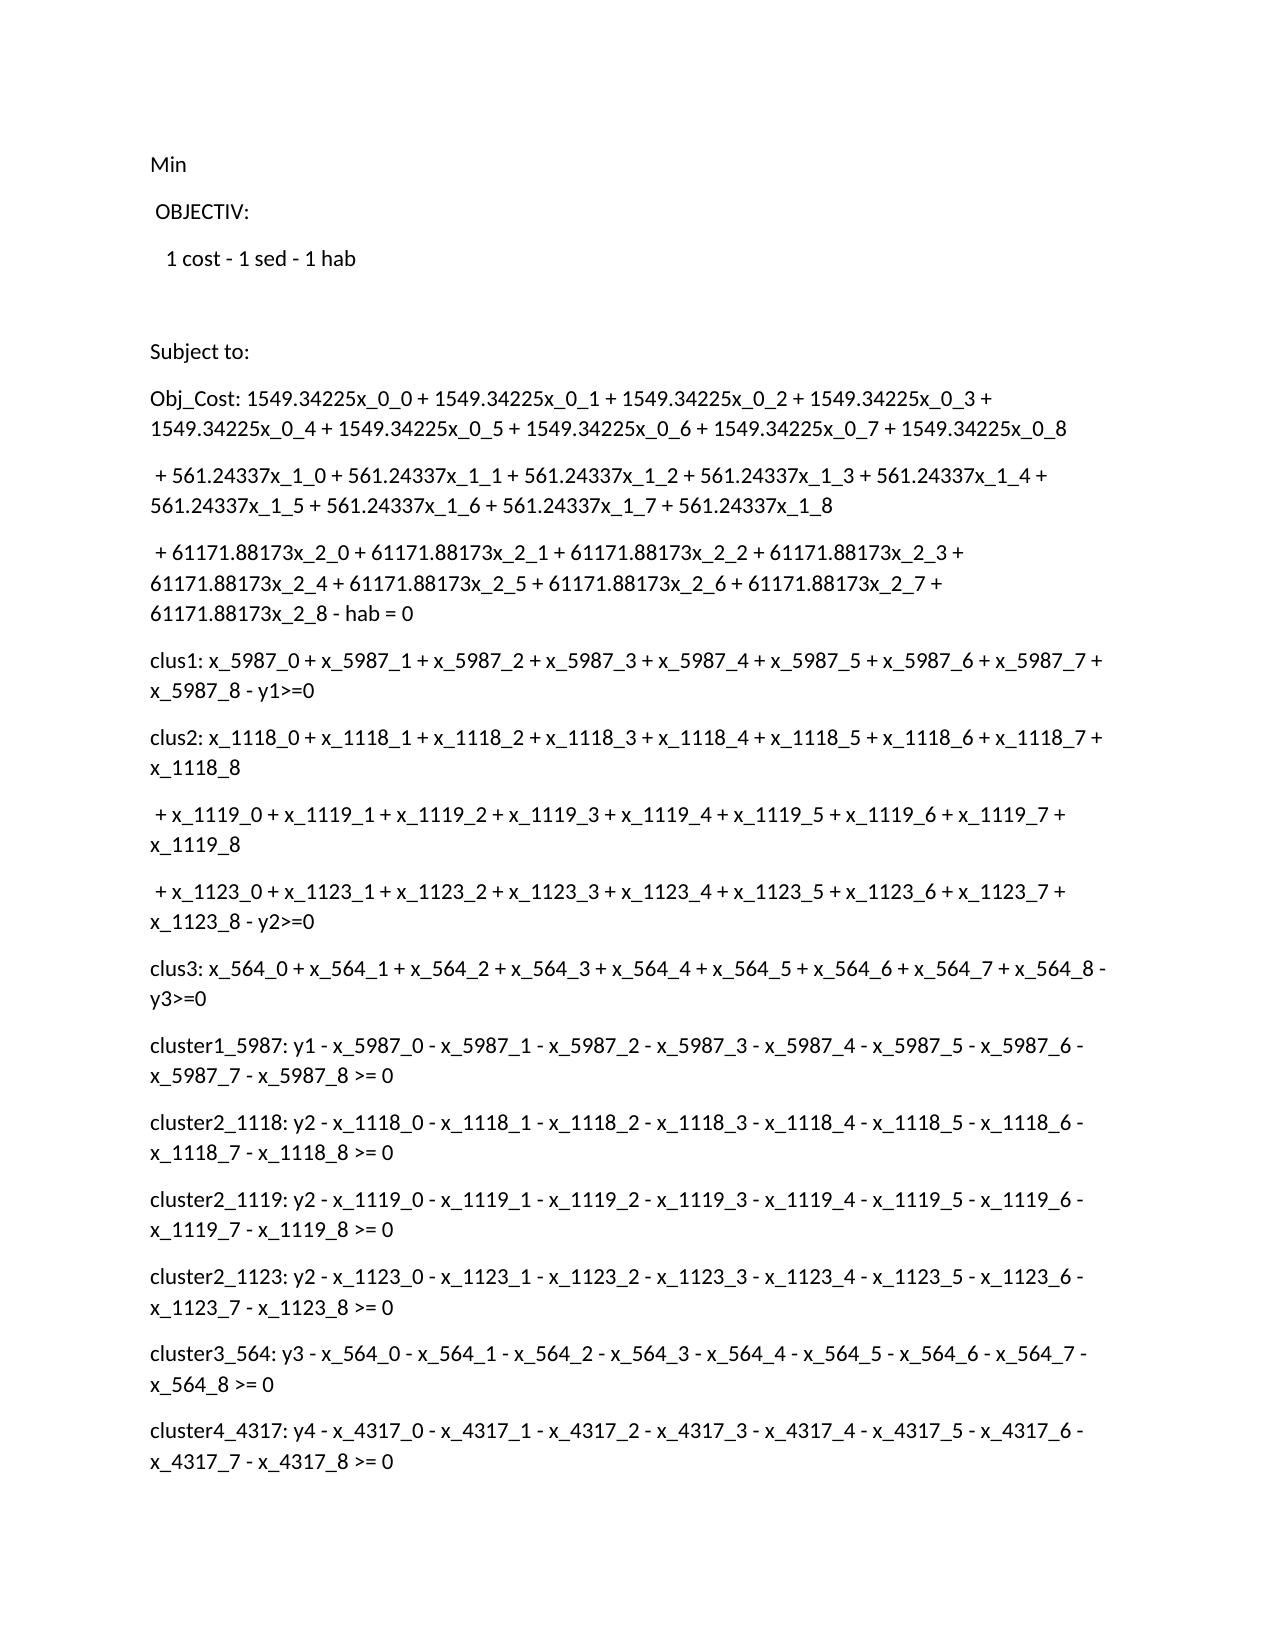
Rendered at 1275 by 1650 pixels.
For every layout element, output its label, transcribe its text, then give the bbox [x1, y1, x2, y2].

text clus2: x_1118_0 + x_1118_1 + x_1118_2 + x_1118_3 + x_1118_4 + x_1118_5 + x_1118_6 + x_1118_7 + x_1118_8 [150, 723, 1125, 781]
text Min [150, 150, 1125, 178]
text cluster2_1119: y2 - x_1119_0 - x_1119_1 - x_1119_2 - x_1119_3 - x_1119_4 - x_1119_5 - x_1119_6 - x_1119_7 - x_1119_8 >= 0 [150, 1185, 1125, 1244]
text Subject to: [150, 337, 1125, 366]
text cluster4_4317: y4 - x_4317_0 - x_4317_1 - x_4317_2 - x_4317_3 - x_4317_4 - x_4317_5 - x_4317_6 - x_4317_7 - x_4317_8 >= 0 [150, 1417, 1125, 1475]
text + x_1119_0 + x_1119_1 + x_1119_2 + x_1119_3 + x_1119_4 + x_1119_5 + x_1119_6 + x_1119_7 + x_1119_8 [150, 800, 1125, 858]
text cluster2_1123: y2 - x_1123_0 - x_1123_1 - x_1123_2 - x_1123_3 - x_1123_4 - x_1123_5 - x_1123_6 - x_1123_7 - x_1123_8 >= 0 [150, 1262, 1125, 1321]
text 1 cost - 1 sed - 1 hab [150, 244, 1125, 272]
text cluster2_1118: y2 - x_1118_0 - x_1118_1 - x_1118_2 - x_1118_3 - x_1118_4 - x_1118_5 - x_1118_6 - x_1118_7 - x_1118_8 >= 0 [150, 1108, 1125, 1167]
text + 561.24337x_1_0 + 561.24337x_1_1 + 561.24337x_1_2 + 561.24337x_1_3 + 561.24337x_1_4 + 561.24337x_1_5 + 561.24337x_1_6 + 561.24337x_1_7 + 561.24337x_1_8 [150, 461, 1125, 520]
text clus1: x_5987_0 + x_5987_1 + x_5987_2 + x_5987_3 + x_5987_4 + x_5987_5 + x_5987_6 + x_5987_7 + x_5987_8 - y1>=0 [150, 646, 1125, 704]
text clus3: x_564_0 + x_564_1 + x_564_2 + x_564_3 + x_564_4 + x_564_5 + x_564_6 + x_564_7 + x_564_8 - y3>=0 [150, 954, 1125, 1012]
text Obj_Cost: 1549.34225x_0_0 + 1549.34225x_0_1 + 1549.34225x_0_2 + 1549.34225x_0_3 + 1549.34225x_0_4 + 1549.34225x_0_5 + 1549.34225x_0_6 + 1549.34225x_0_7 + 1549.34225x_0_8 [150, 384, 1125, 443]
text + x_1123_0 + x_1123_1 + x_1123_2 + x_1123_3 + x_1123_4 + x_1123_5 + x_1123_6 + x_1123_7 + x_1123_8 - y2>=0 [150, 877, 1125, 935]
text + 61171.88173x_2_0 + 61171.88173x_2_1 + 61171.88173x_2_2 + 61171.88173x_2_3 + 61171.88173x_2_4 + 61171.88173x_2_5 + 61171.88173x_2_6 + 61171.88173x_2_7 + 61171.88173x_2_8 - hab = 0 [150, 538, 1125, 627]
text cluster3_564: y3 - x_564_0 - x_564_1 - x_564_2 - x_564_3 - x_564_4 - x_564_5 - x_564_6 - x_564_7 - x_564_8 >= 0 [150, 1339, 1125, 1398]
text OBJECTIV: [150, 197, 1125, 225]
text cluster1_5987: y1 - x_5987_0 - x_5987_1 - x_5987_2 - x_5987_3 - x_5987_4 - x_5987_5 - x_5987_6 - x_5987_7 - x_5987_8 >= 0 [150, 1031, 1125, 1089]
